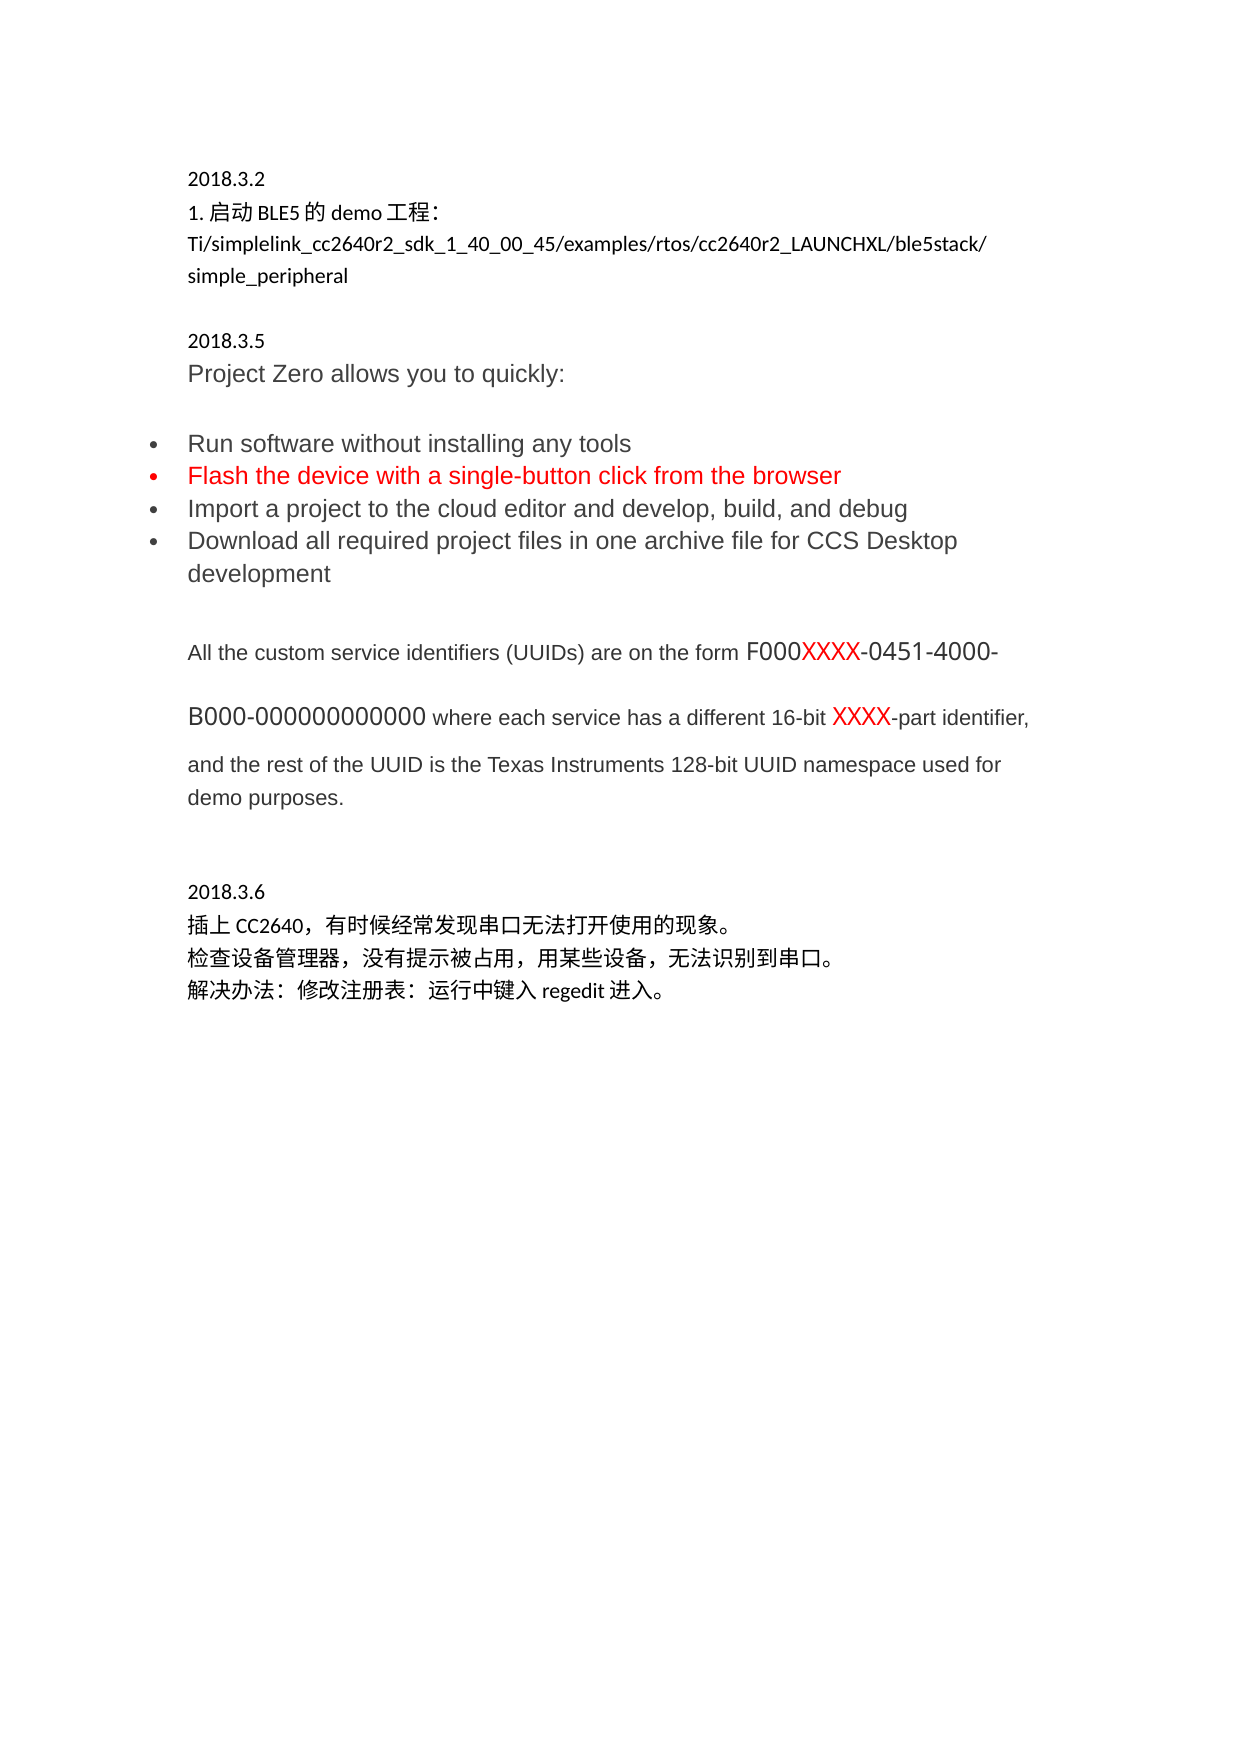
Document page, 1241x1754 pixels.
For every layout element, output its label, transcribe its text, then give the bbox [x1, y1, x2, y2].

text 2018.3.6 [187, 875, 1053, 908]
text 1. 启动BLE5的demo工程： [187, 194, 1053, 227]
list Flash the device with a single-button click from the browser [150, 459, 1053, 492]
text All the custom service identifiers (UUIDs) are on the form F000XXXX-0451-4000-B000-000000000000 where each service has a different 16-bit XXXX-part identifier, and the rest of the UUID is the Texas Instruments 128-bit UUID namespace used for demo purposes. [187, 619, 1053, 814]
text Ti/simplelink_cc2640r2_sdk_1_40_00_45/examples/rtos/cc2640r2_LAUNCHXL/ble5stack/simple_peripheral [187, 227, 1053, 292]
list Download all required project files in one archive file for CCS Desktop development [150, 524, 1053, 589]
list Run software without installing any tools [150, 427, 1053, 459]
text Project Zero allows you to quickly: [187, 357, 1053, 389]
list Import a project to the cloud editor and develop, build, and debug [150, 492, 1053, 524]
text 解决办法：修改注册表：运行中键入regedit进入。 [187, 973, 1053, 1005]
text 检查设备管理器，没有提示被占用，用某些设备，无法识别到串口。 [187, 940, 1053, 973]
text 插上CC2640，有时候经常发现串口无法打开使用的现象。 [187, 908, 1053, 940]
text 2018.3.2 [187, 162, 1053, 194]
text 2018.3.5 [187, 324, 1053, 357]
